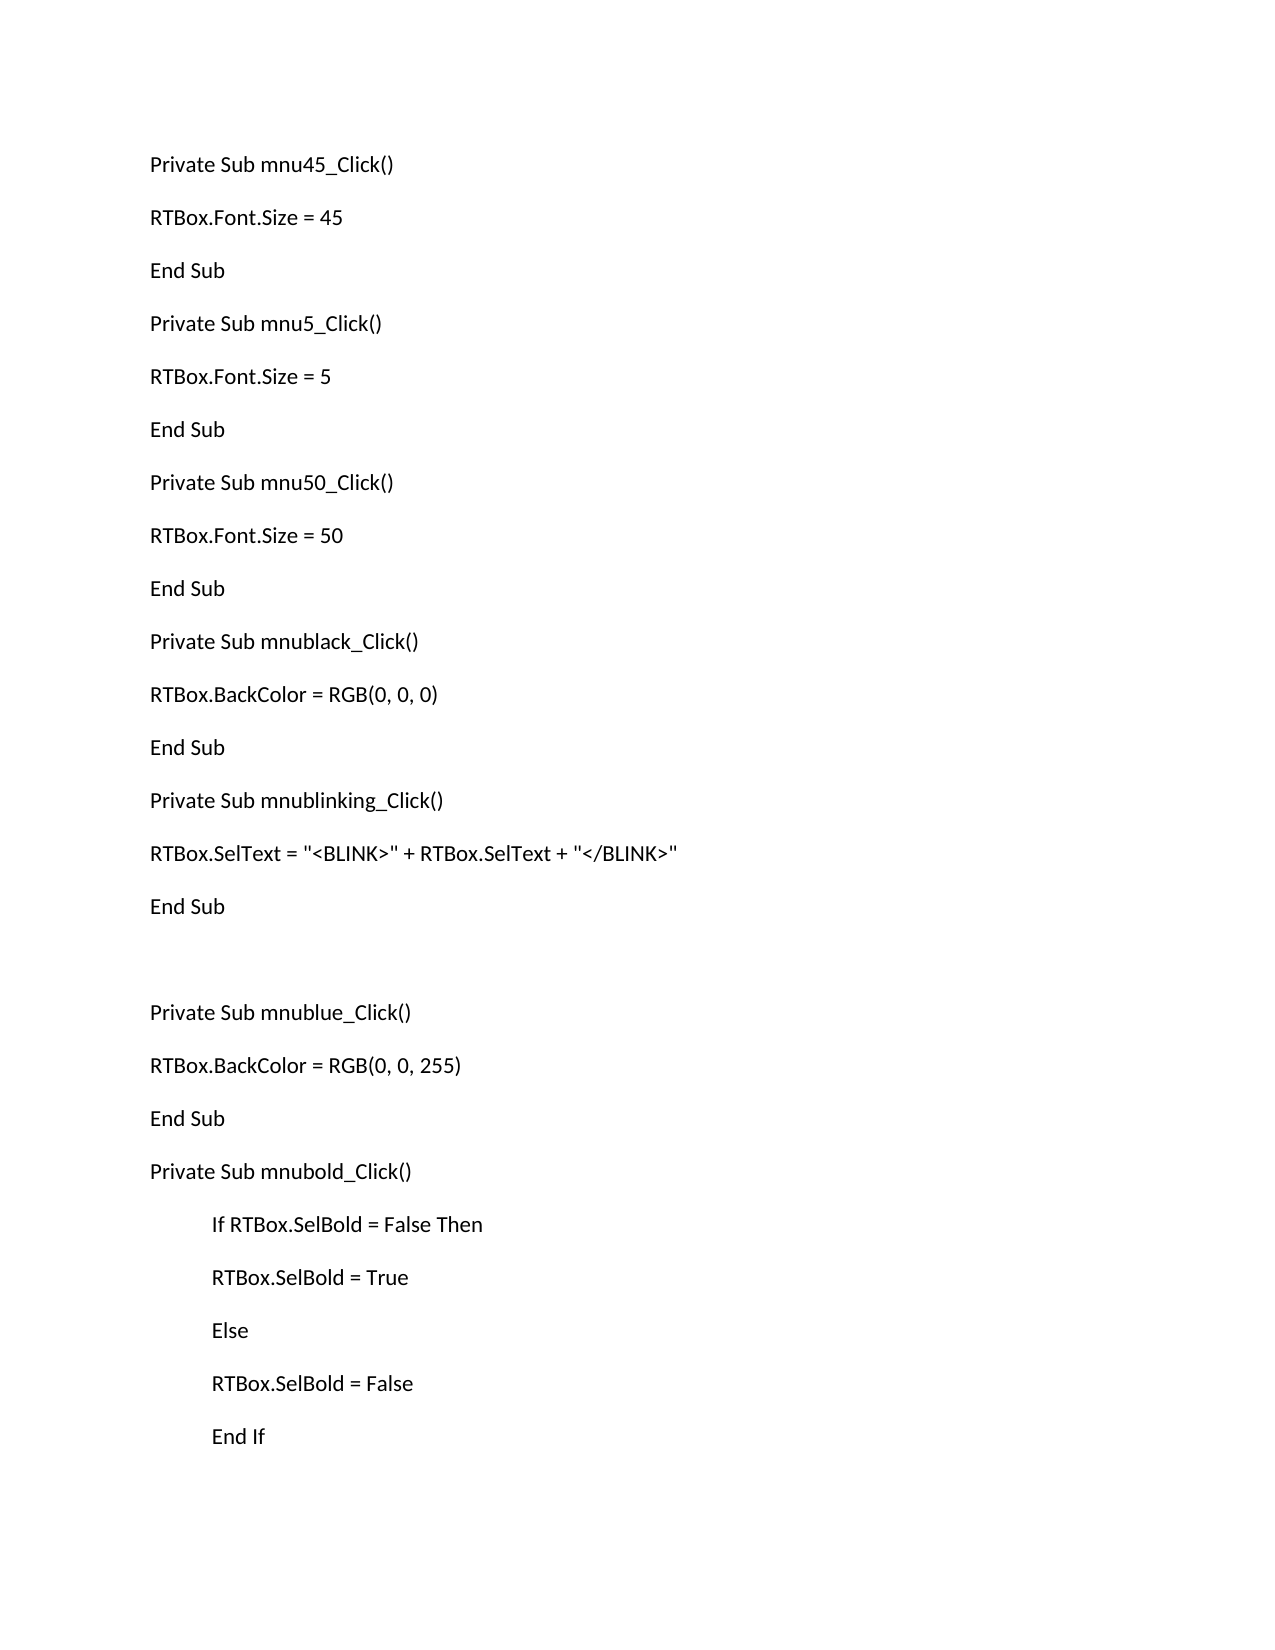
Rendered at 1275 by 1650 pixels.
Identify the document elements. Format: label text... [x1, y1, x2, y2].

text End If [150, 1422, 1125, 1451]
text Private Sub mnu50_Click() [150, 468, 1125, 496]
text End Sub [150, 892, 1125, 920]
text RTBox.Font.Size = 45 [150, 203, 1125, 231]
text RTBox.BackColor = RGB(0, 0, 255) [150, 1051, 1125, 1079]
text Private Sub mnu45_Click() [150, 150, 1125, 178]
text RTBox.SelBold = True [150, 1263, 1125, 1291]
text End Sub [150, 1104, 1125, 1132]
text End Sub [150, 415, 1125, 443]
text RTBox.BackColor = RGB(0, 0, 0) [150, 680, 1125, 708]
text Private Sub mnublue_Click() [150, 998, 1125, 1026]
text RTBox.SelBold = False [150, 1369, 1125, 1397]
text Private Sub mnu5_Click() [150, 309, 1125, 337]
text RTBox.Font.Size = 5 [150, 362, 1125, 390]
text Else [150, 1316, 1125, 1344]
text If RTBox.SelBold = False Then [150, 1210, 1125, 1238]
text Private Sub mnubold_Click() [150, 1157, 1125, 1185]
text End Sub [150, 733, 1125, 761]
text End Sub [150, 256, 1125, 284]
text End Sub [150, 574, 1125, 602]
text RTBox.Font.Size = 50 [150, 521, 1125, 549]
text Private Sub mnublack_Click() [150, 627, 1125, 655]
text RTBox.SelText = "<BLINK>" + RTBox.SelText + "</BLINK>" [150, 839, 1125, 867]
text Private Sub mnublinking_Click() [150, 786, 1125, 814]
